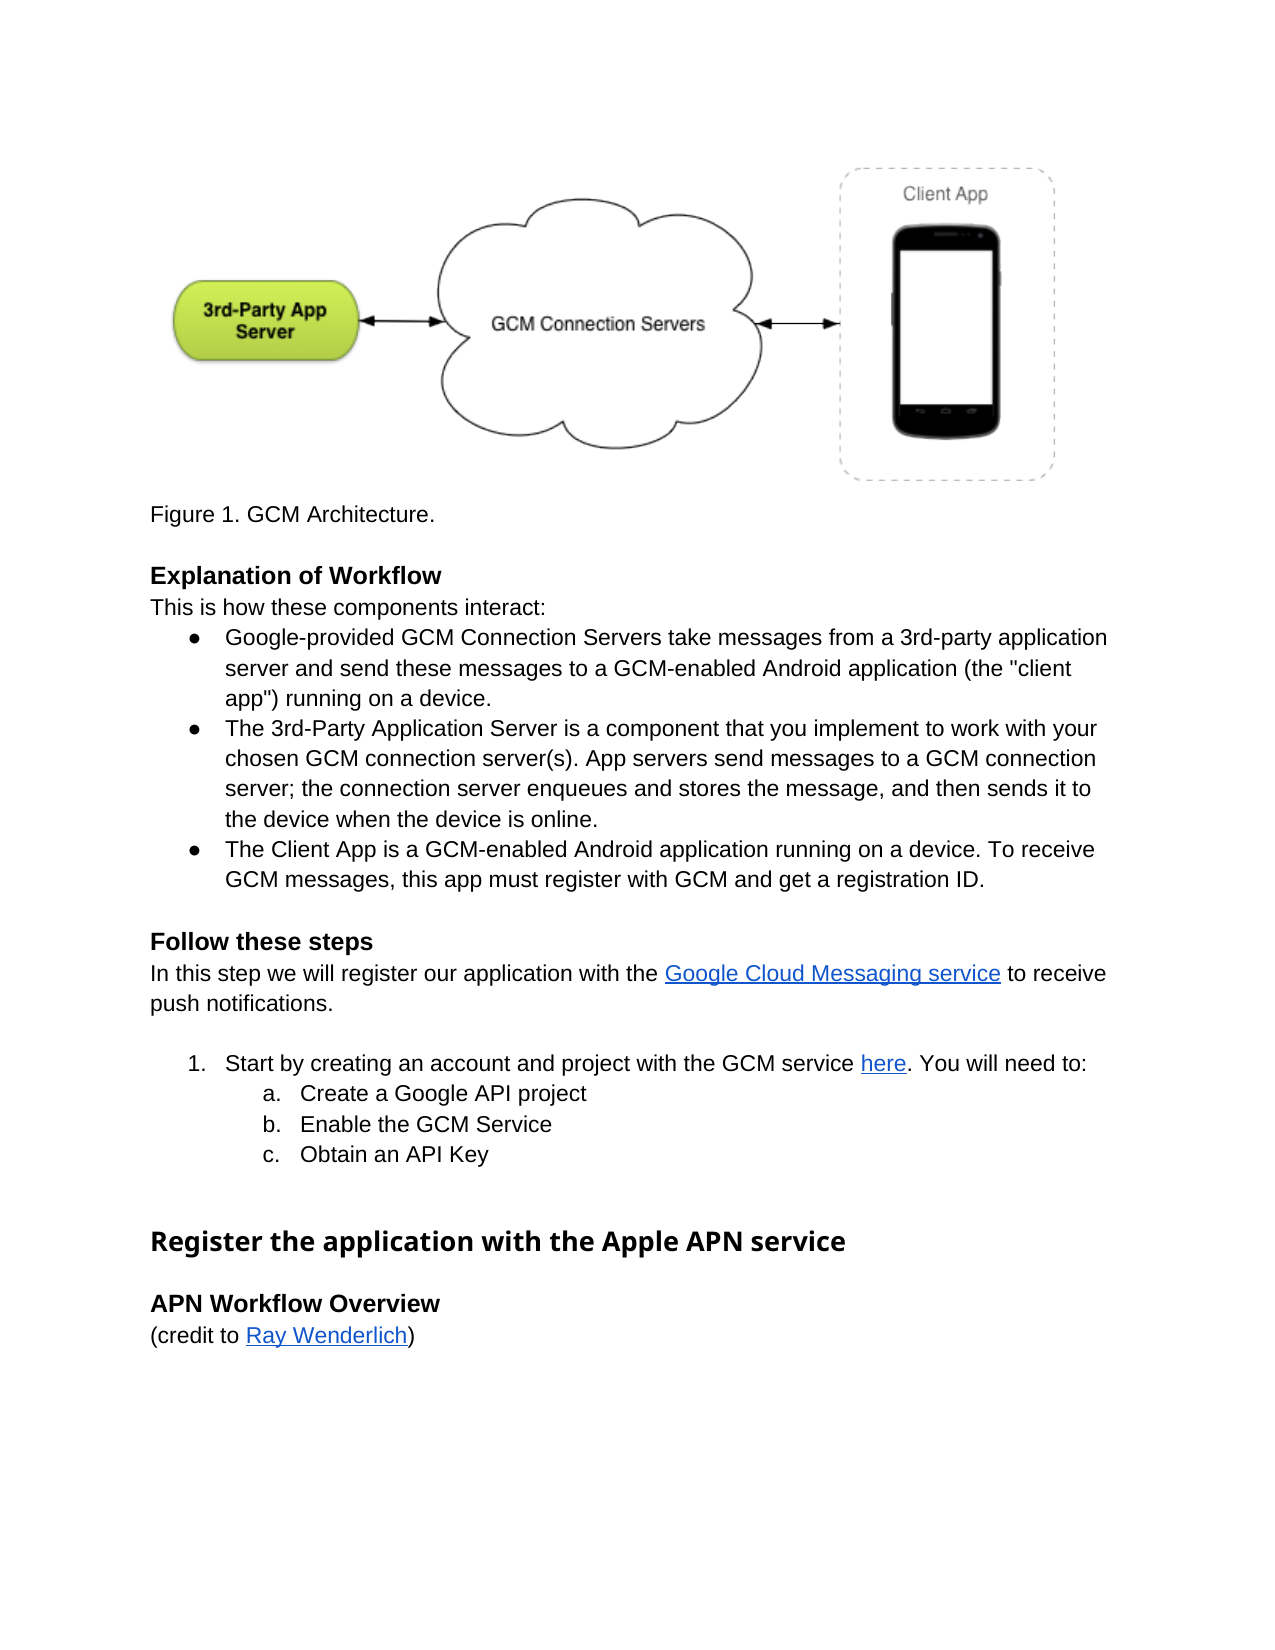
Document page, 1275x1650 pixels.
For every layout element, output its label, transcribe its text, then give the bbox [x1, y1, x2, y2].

list The 3rd-Party Application Server is a component that you implement to work with your chosen GCM connection server(s). App servers send messages to a GCM connection server; the connection server enqueues and stores the message, and then sends it to the device when the device is online. [187, 715, 1125, 832]
list The Client App is a GCM-enabled Android application running on a device. To receive GCM messages, this app must register with GCM and get a registration ID. [187, 836, 1125, 892]
subtitle Register the application with the Apple APN service [150, 1222, 1125, 1259]
list Start by creating an account and project with the GCM service here. You will need to: [187, 1050, 1125, 1076]
text Follow these steps [150, 926, 1125, 955]
list Obtain an API Key [262, 1141, 1125, 1167]
text APN Workflow Overview [150, 1289, 1125, 1318]
text Figure 1. GCM Architecture. [150, 501, 1125, 527]
text Explanation of Workflow [150, 561, 1125, 590]
picture [150, 150, 1071, 497]
text In this step we will register our application with the Google Cloud Messaging service to receive push notifications. [150, 959, 1125, 1016]
list Create a Google API project [262, 1080, 1125, 1107]
list Enable the GCM Service [262, 1111, 1125, 1137]
text (credit to Ray Wenderlich) [150, 1322, 1125, 1348]
list Google-provided GCM Connection Servers take messages from a 3rd-party application server and send these messages to a GCM-enabled Android application (the "client app") running on a device. [187, 624, 1125, 711]
text This is how these components interact: [150, 594, 1125, 621]
